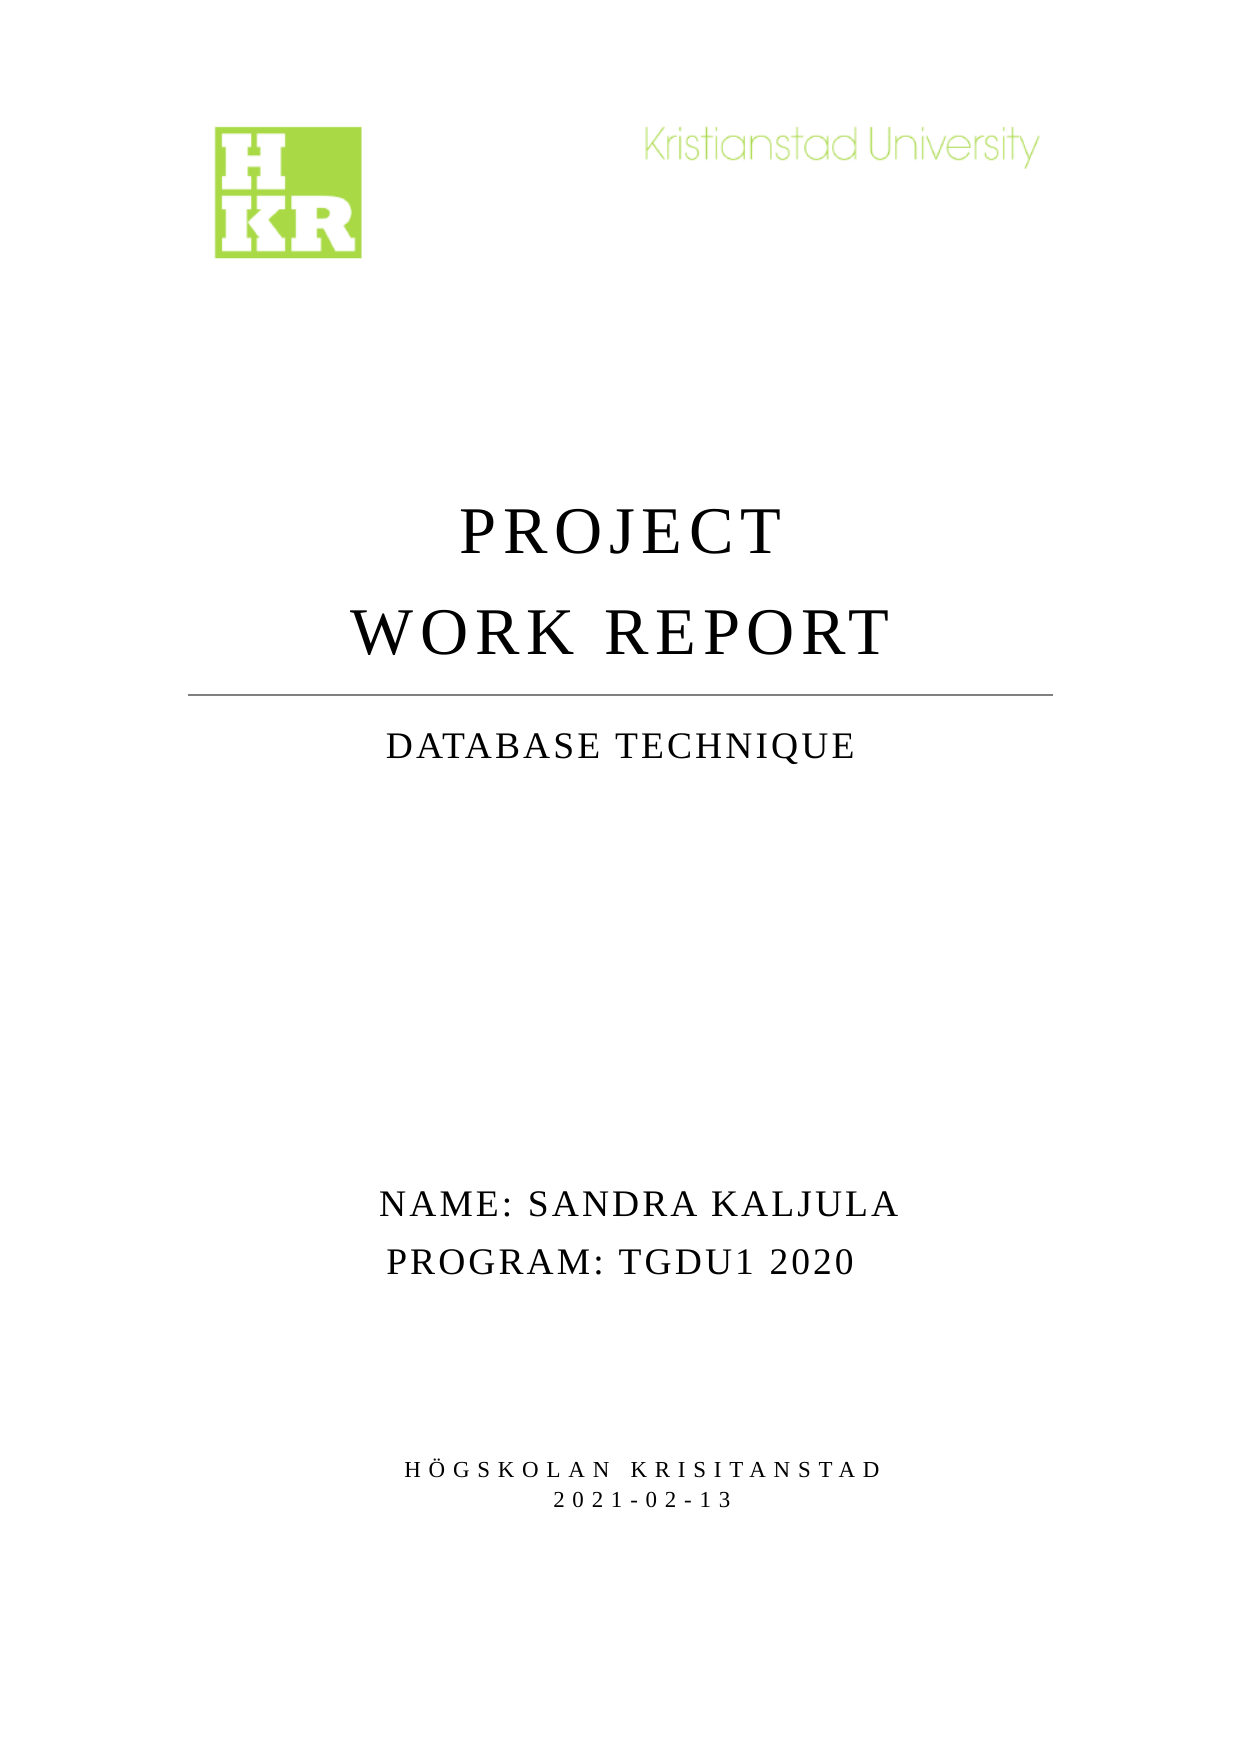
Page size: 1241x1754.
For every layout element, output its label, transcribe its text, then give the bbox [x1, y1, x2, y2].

title ProgRAM: TGDU1 2020 [187, 1239, 1053, 1283]
title PROJECT [187, 491, 1053, 567]
picture [187, 100, 1053, 262]
title WORK REPORT [187, 592, 1053, 669]
subtitle Name: sandra kaljula [187, 1179, 1053, 1225]
subtitle Database technique [187, 695, 1053, 767]
